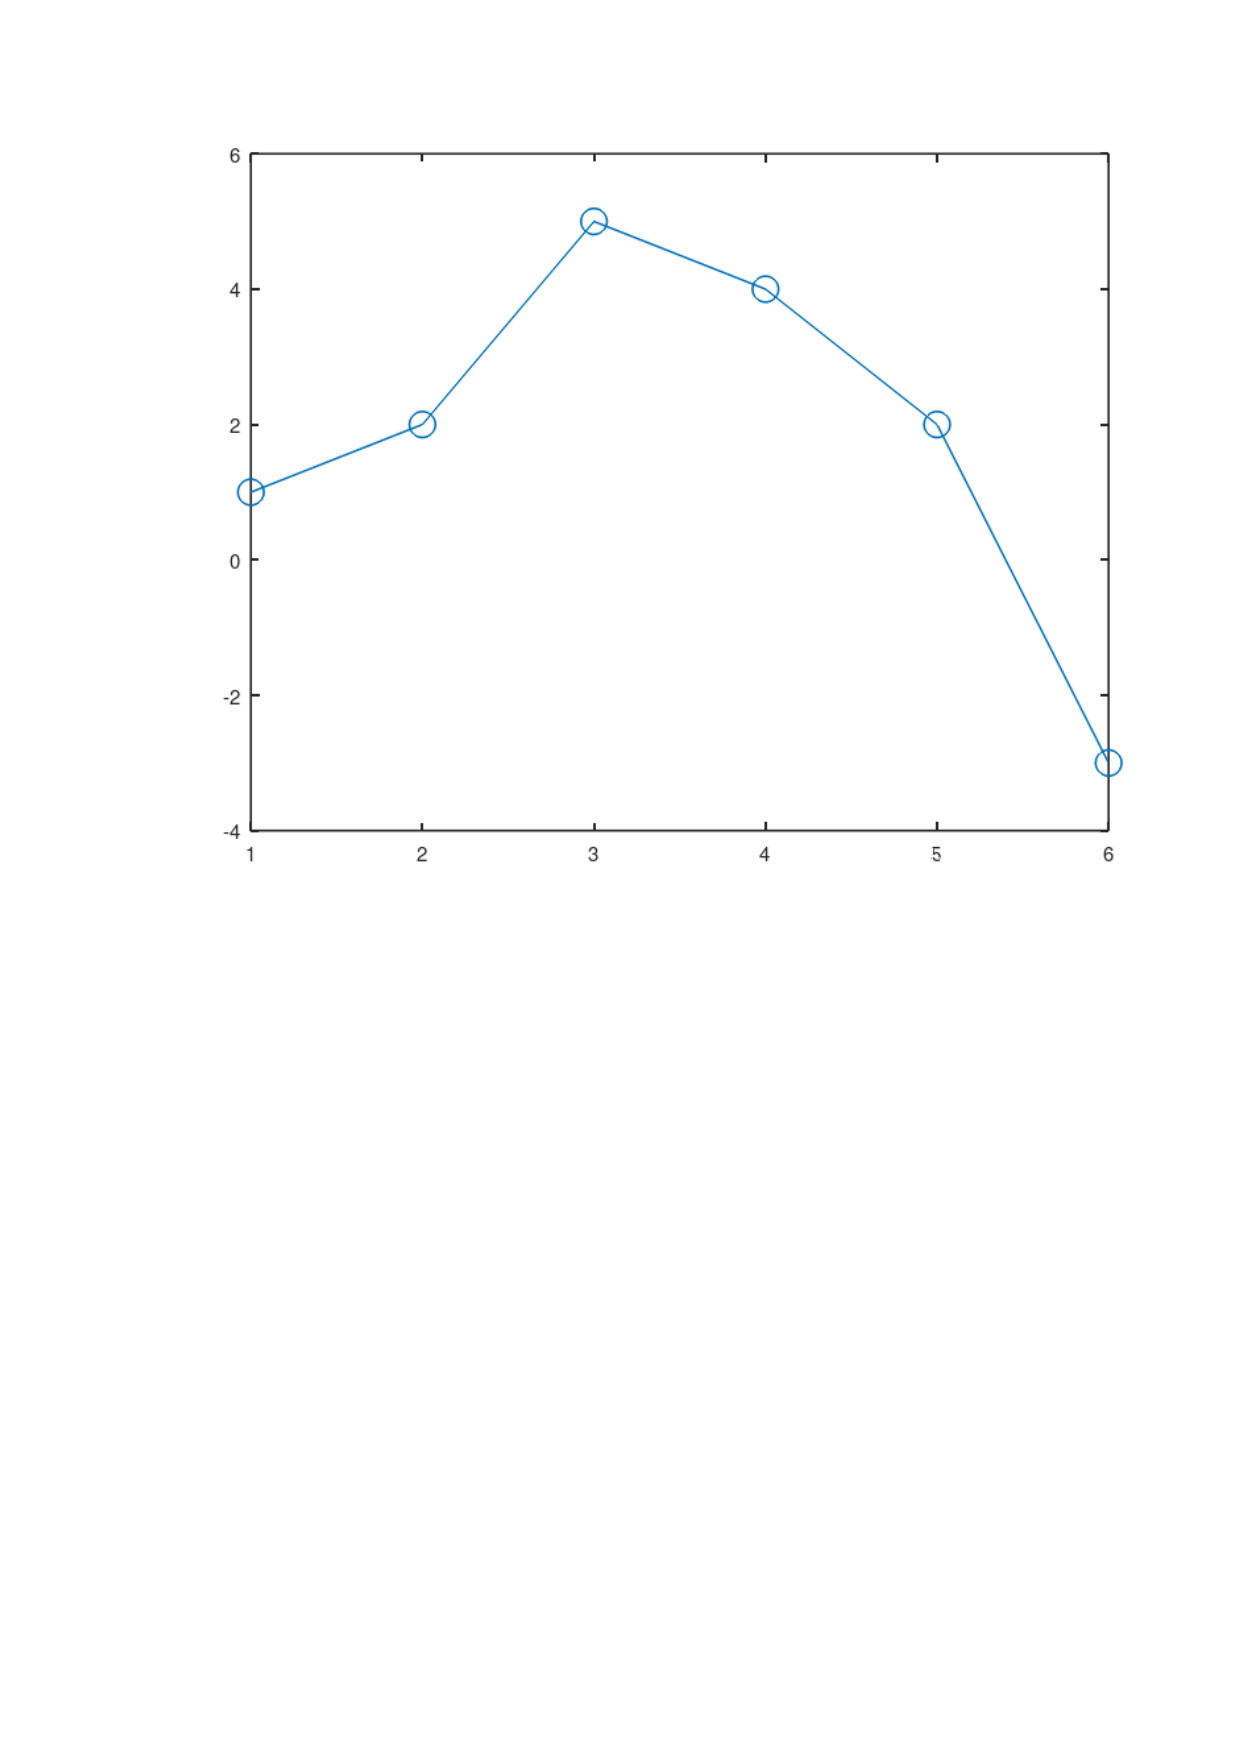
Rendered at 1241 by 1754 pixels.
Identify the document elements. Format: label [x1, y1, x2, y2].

picture [177, 118, 1152, 905]
